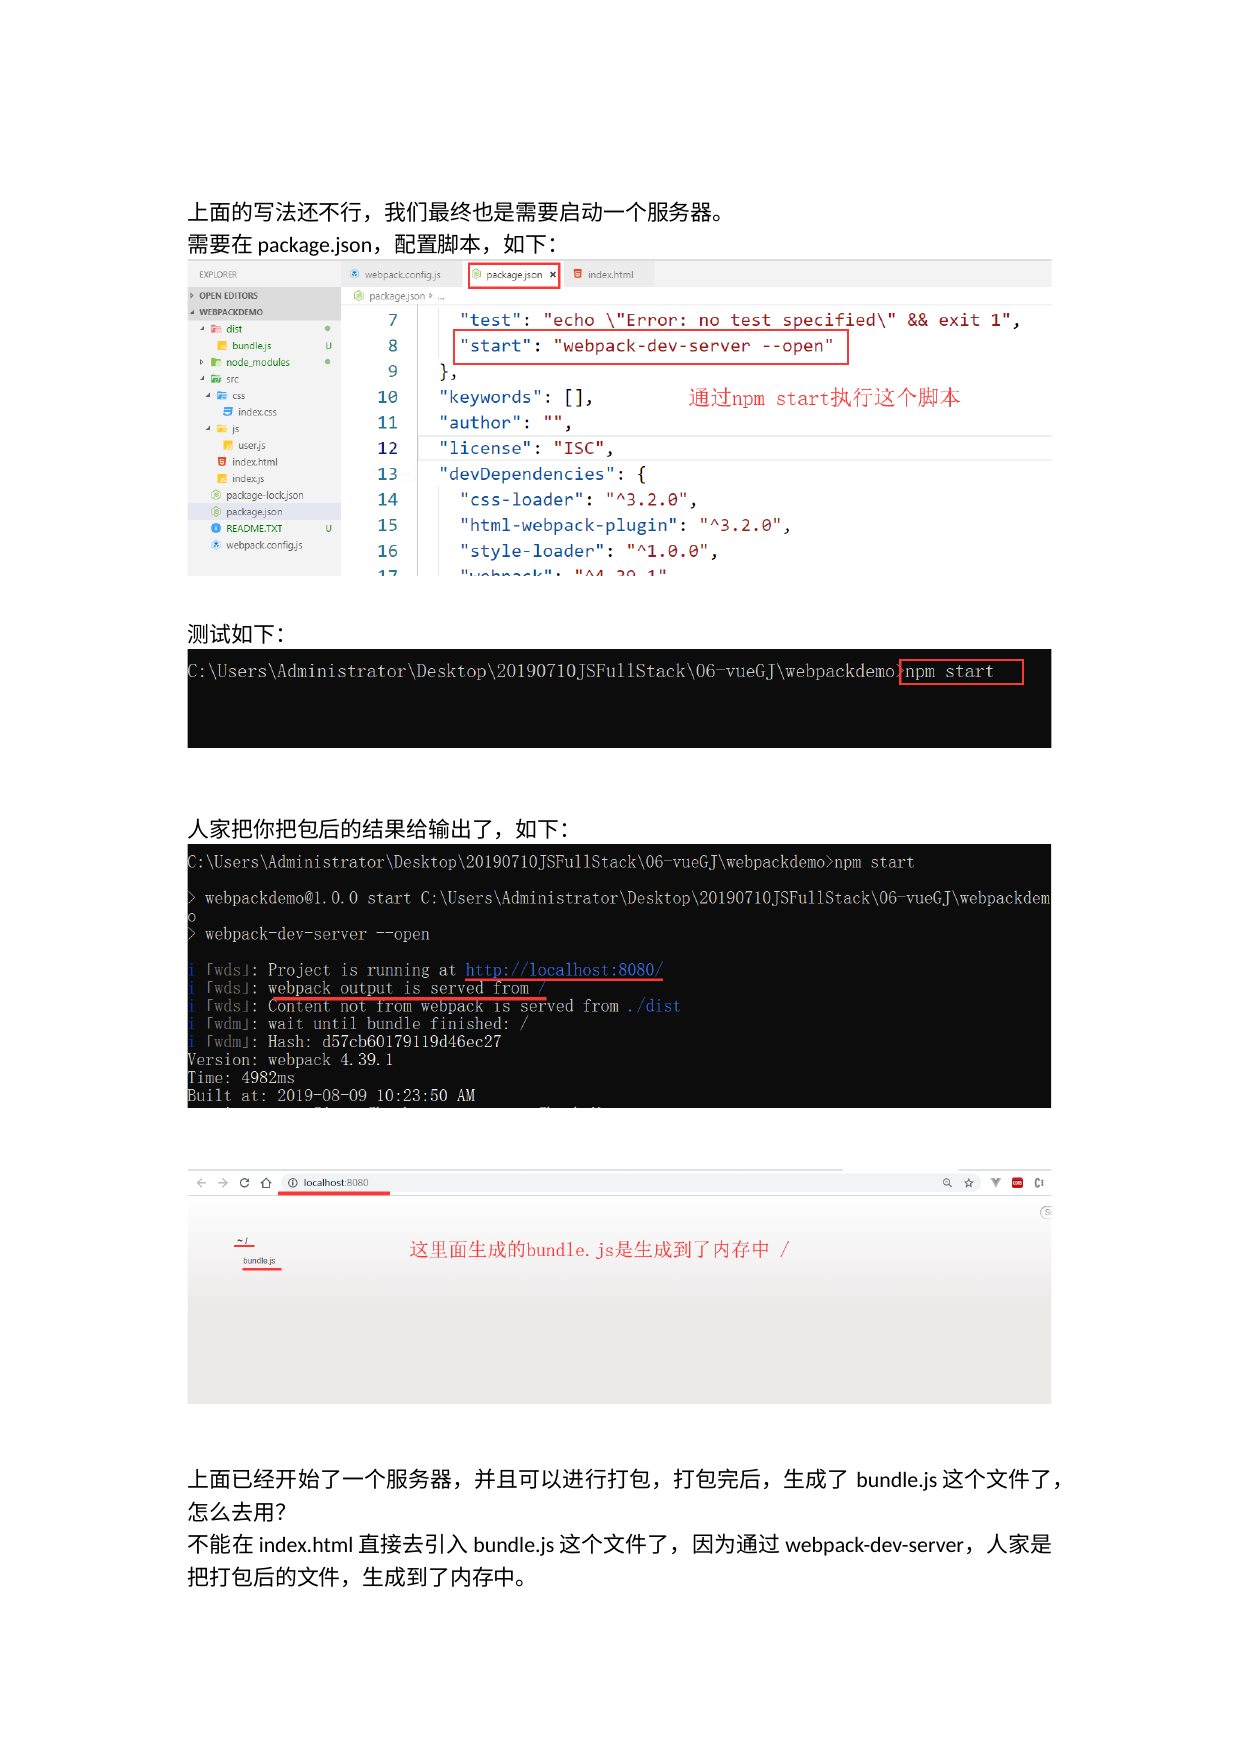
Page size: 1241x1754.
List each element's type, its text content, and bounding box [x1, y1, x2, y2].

text 不能在index.html直接去引入bundle.js这个文件了，因为通过webpack-dev-server，人家是把打包后的文件，生成到了内存中。 [187, 1527, 1053, 1592]
text 上面的写法还不行，我们最终也是需要启动一个服务器。 [187, 194, 1053, 227]
picture [187, 844, 1052, 1108]
text 人家把你把包后的结果给输出了，如下： [187, 812, 1053, 844]
text 需要在package.json，配置脚本，如下： [187, 227, 1053, 259]
picture [187, 649, 1052, 748]
text 上面已经开始了一个服务器，并且可以进行打包，打包完后，生成了bundle.js这个文件了，怎么去用？ [187, 1462, 1053, 1527]
picture [187, 259, 1052, 576]
text 测试如下： [187, 617, 1053, 649]
picture [187, 1169, 1052, 1404]
